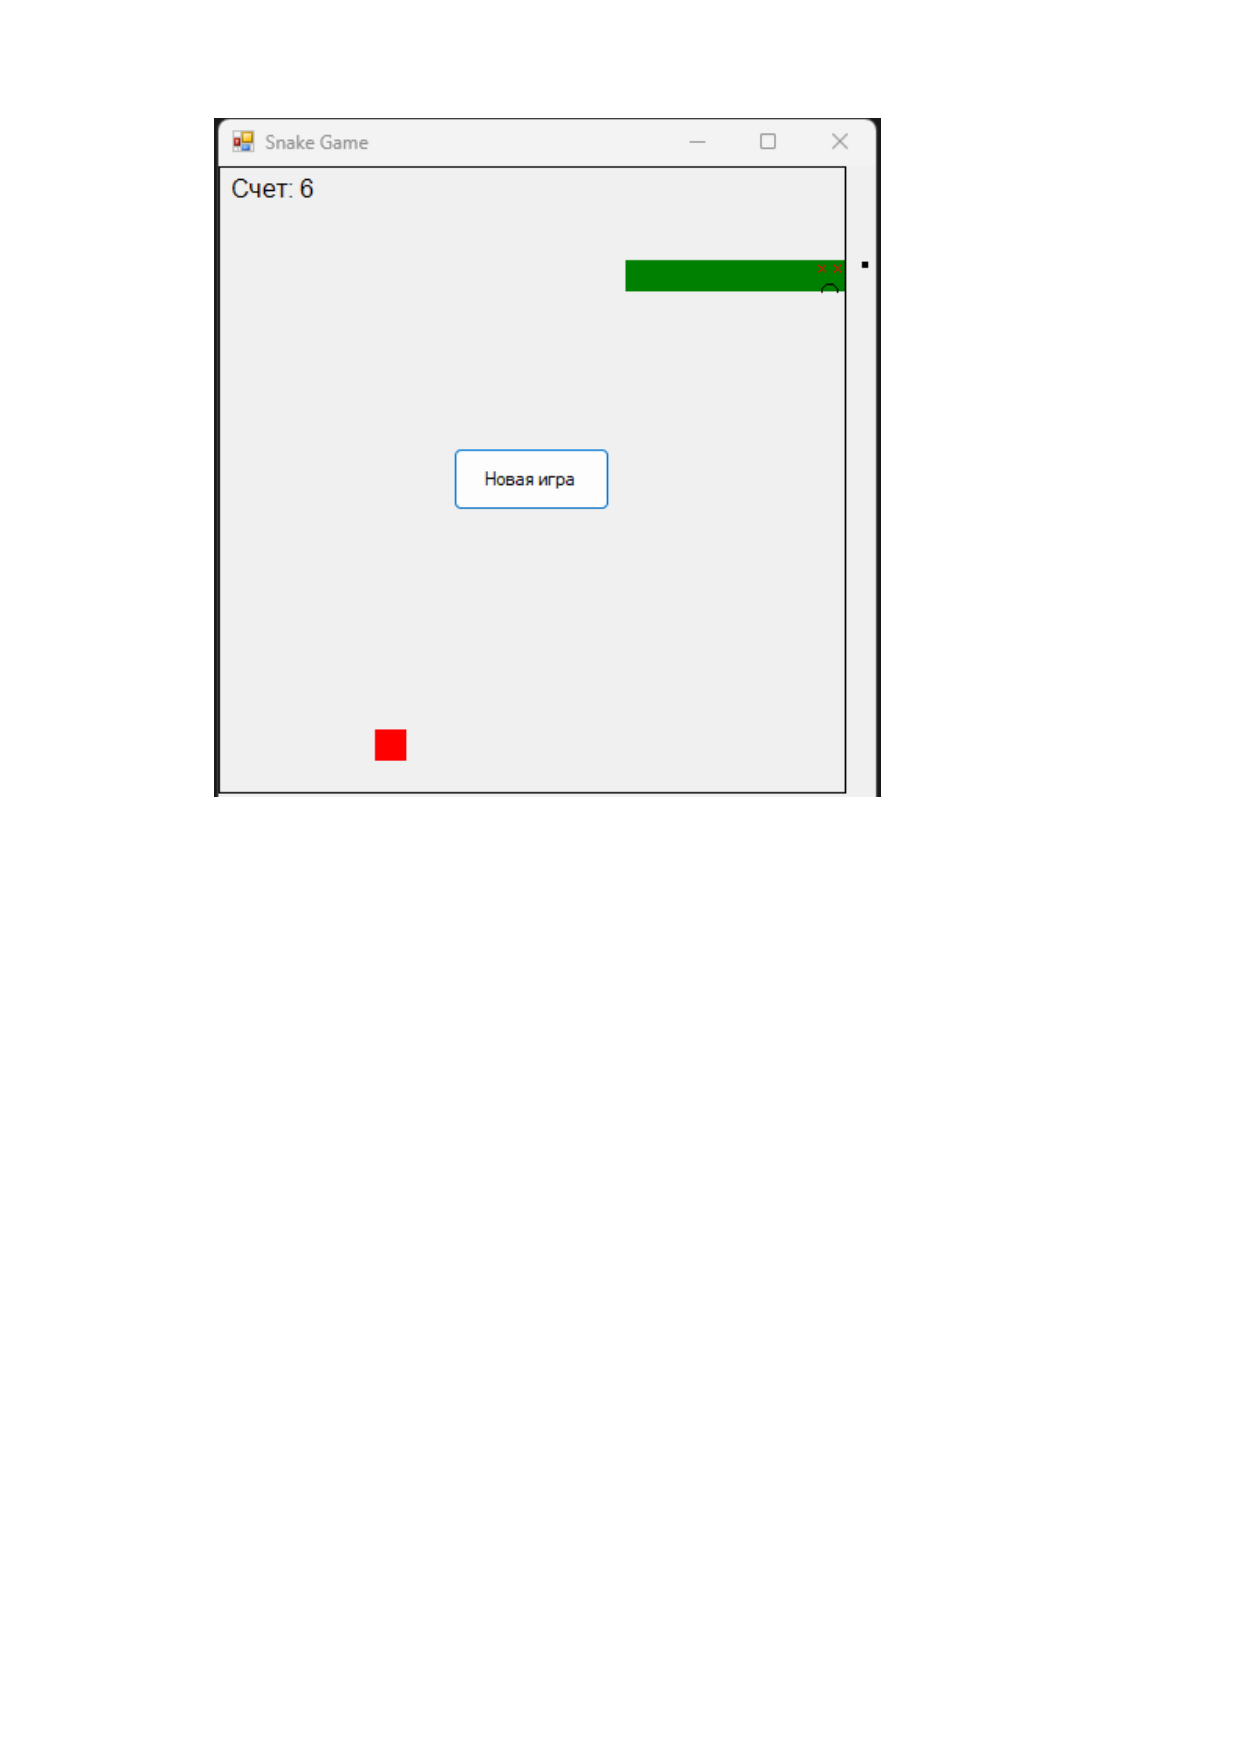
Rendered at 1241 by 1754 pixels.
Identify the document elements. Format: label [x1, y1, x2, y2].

picture [214, 118, 881, 797]
